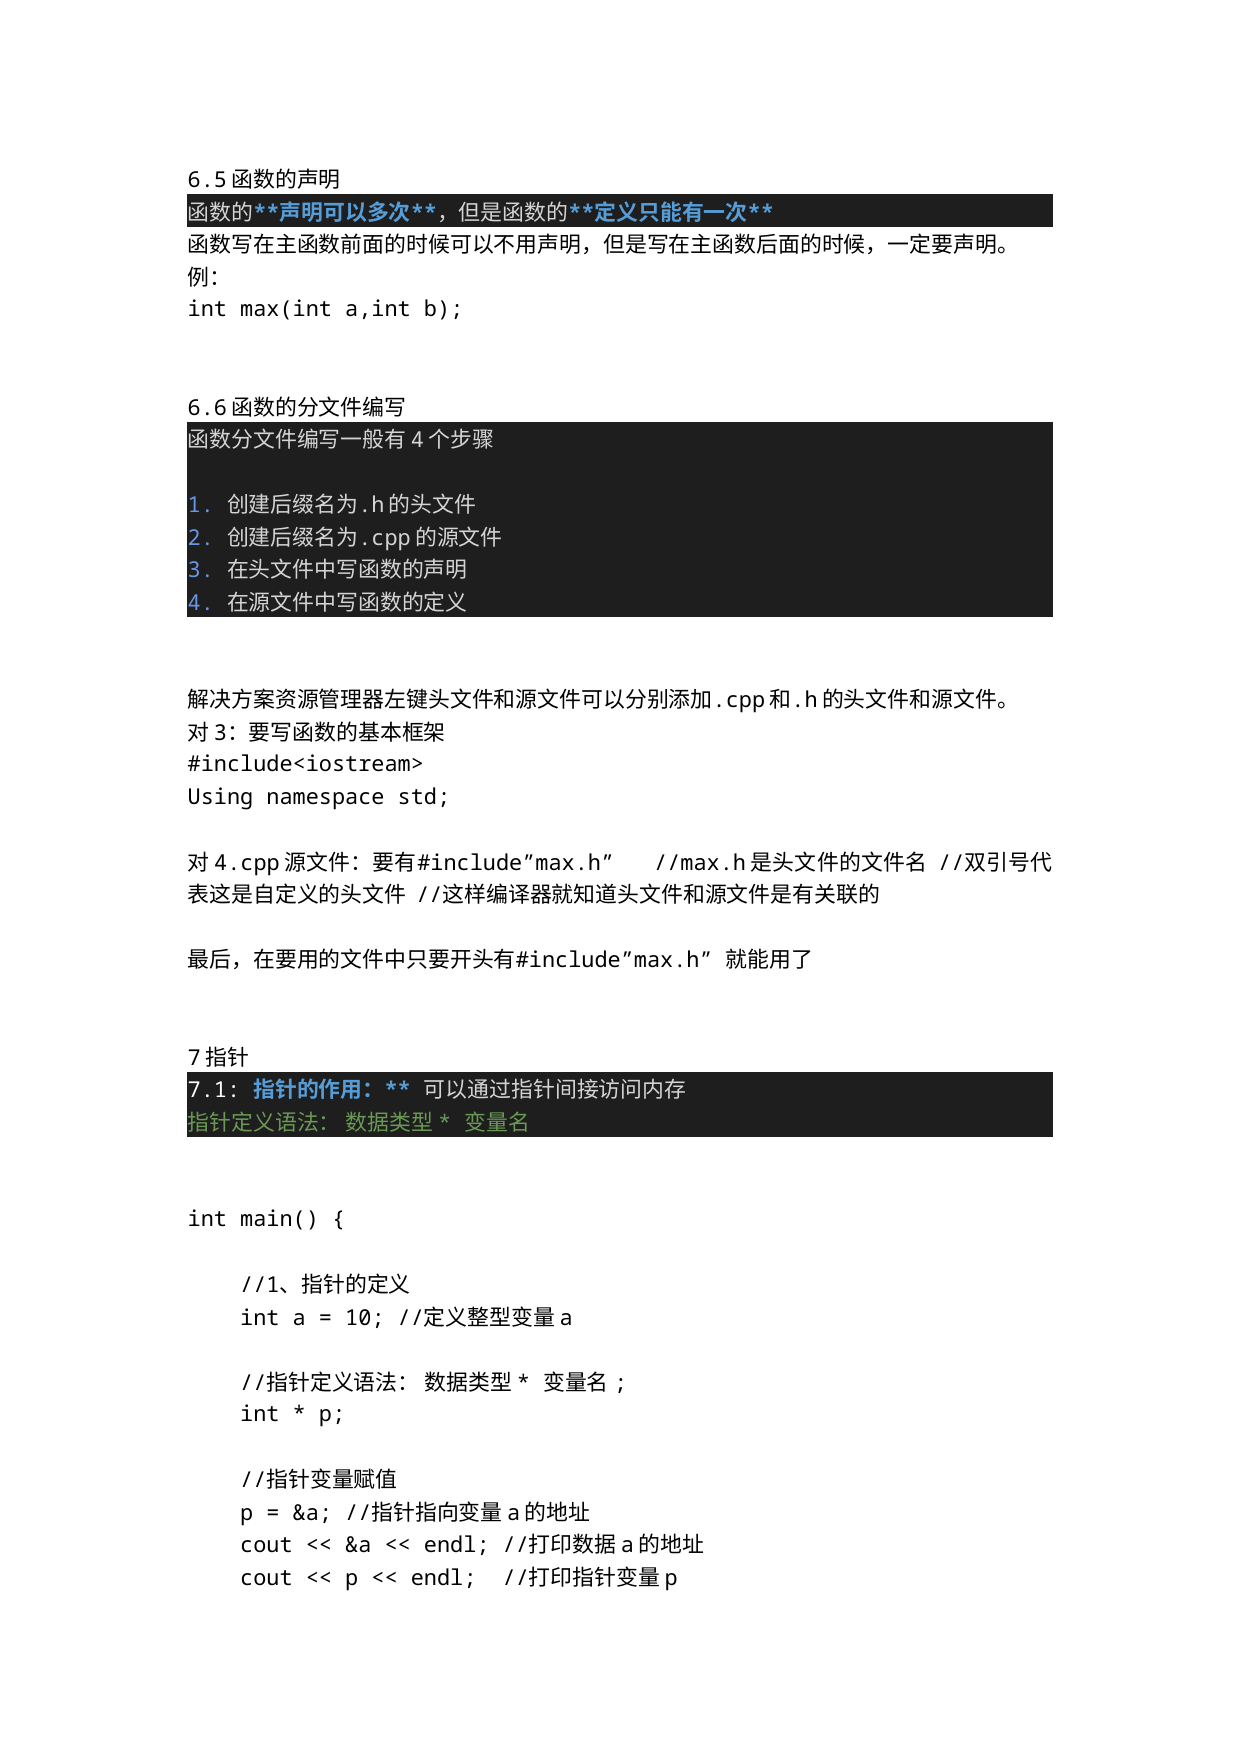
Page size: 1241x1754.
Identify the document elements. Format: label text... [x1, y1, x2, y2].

text int a = 10; //定义整型变量a [187, 1299, 1053, 1332]
text 6.5函数的声明 [187, 162, 1053, 194]
text 7指针 [187, 1039, 1053, 1072]
text int main() { [187, 1202, 1053, 1234]
text 函数分文件编写一般有4个步骤 [187, 422, 1053, 454]
text 7.1: 指针的作用：** 可以通过指针间接访问内存 [187, 1072, 1053, 1104]
text //指针定义语法： 数据类型 * 变量名 ; [187, 1364, 1053, 1397]
text 4. 在源文件中写函数的定义 [187, 584, 1053, 617]
text 例： [187, 259, 1053, 292]
text 指针定义语法： 数据类型 * 变量名 [187, 1104, 1053, 1137]
text 对4.cpp源文件：要有#include”max.h” //max.h是头文件的文件名 //双引号代表这是自定义的头文件 //这样编译器就知道头文件和源文件是有关联的 [187, 844, 1053, 909]
text 1. 创建后缀名为.h的头文件 [187, 487, 1053, 519]
text 2. 创建后缀名为.cpp的源文件 [187, 519, 1053, 552]
text 最后，在要用的文件中只要开头有#include”max.h” 就能用了 [187, 942, 1053, 974]
text cout << p << endl; //打印指针变量p [187, 1559, 1053, 1592]
text p = &a; //指针指向变量a的地址 [187, 1494, 1053, 1527]
text 3. 在头文件中写函数的声明 [187, 552, 1053, 584]
text 解决方案资源管理器左键头文件和源文件可以分别添加.cpp和.h的头文件和源文件。 [187, 682, 1053, 714]
text 函数写在主函数前面的时候可以不用声明，但是写在主函数后面的时候，一定要声明。 [187, 227, 1053, 259]
text //指针变量赋值 [187, 1462, 1053, 1494]
text 6.6函数的分文件编写 [187, 389, 1053, 422]
text cout << &a << endl; //打印数据a的地址 [187, 1527, 1053, 1559]
text int * p; [187, 1397, 1053, 1429]
text 函数的**声明可以多次**，但是函数的**定义只能有一次** [187, 194, 1053, 227]
text Using namespace std; [187, 779, 1053, 812]
text //1、指针的定义 [187, 1267, 1053, 1299]
text #include<iostream> [187, 747, 1053, 779]
text int max(int a,int b); [187, 292, 1053, 324]
text 对3：要写函数的基本框架 [187, 714, 1053, 747]
